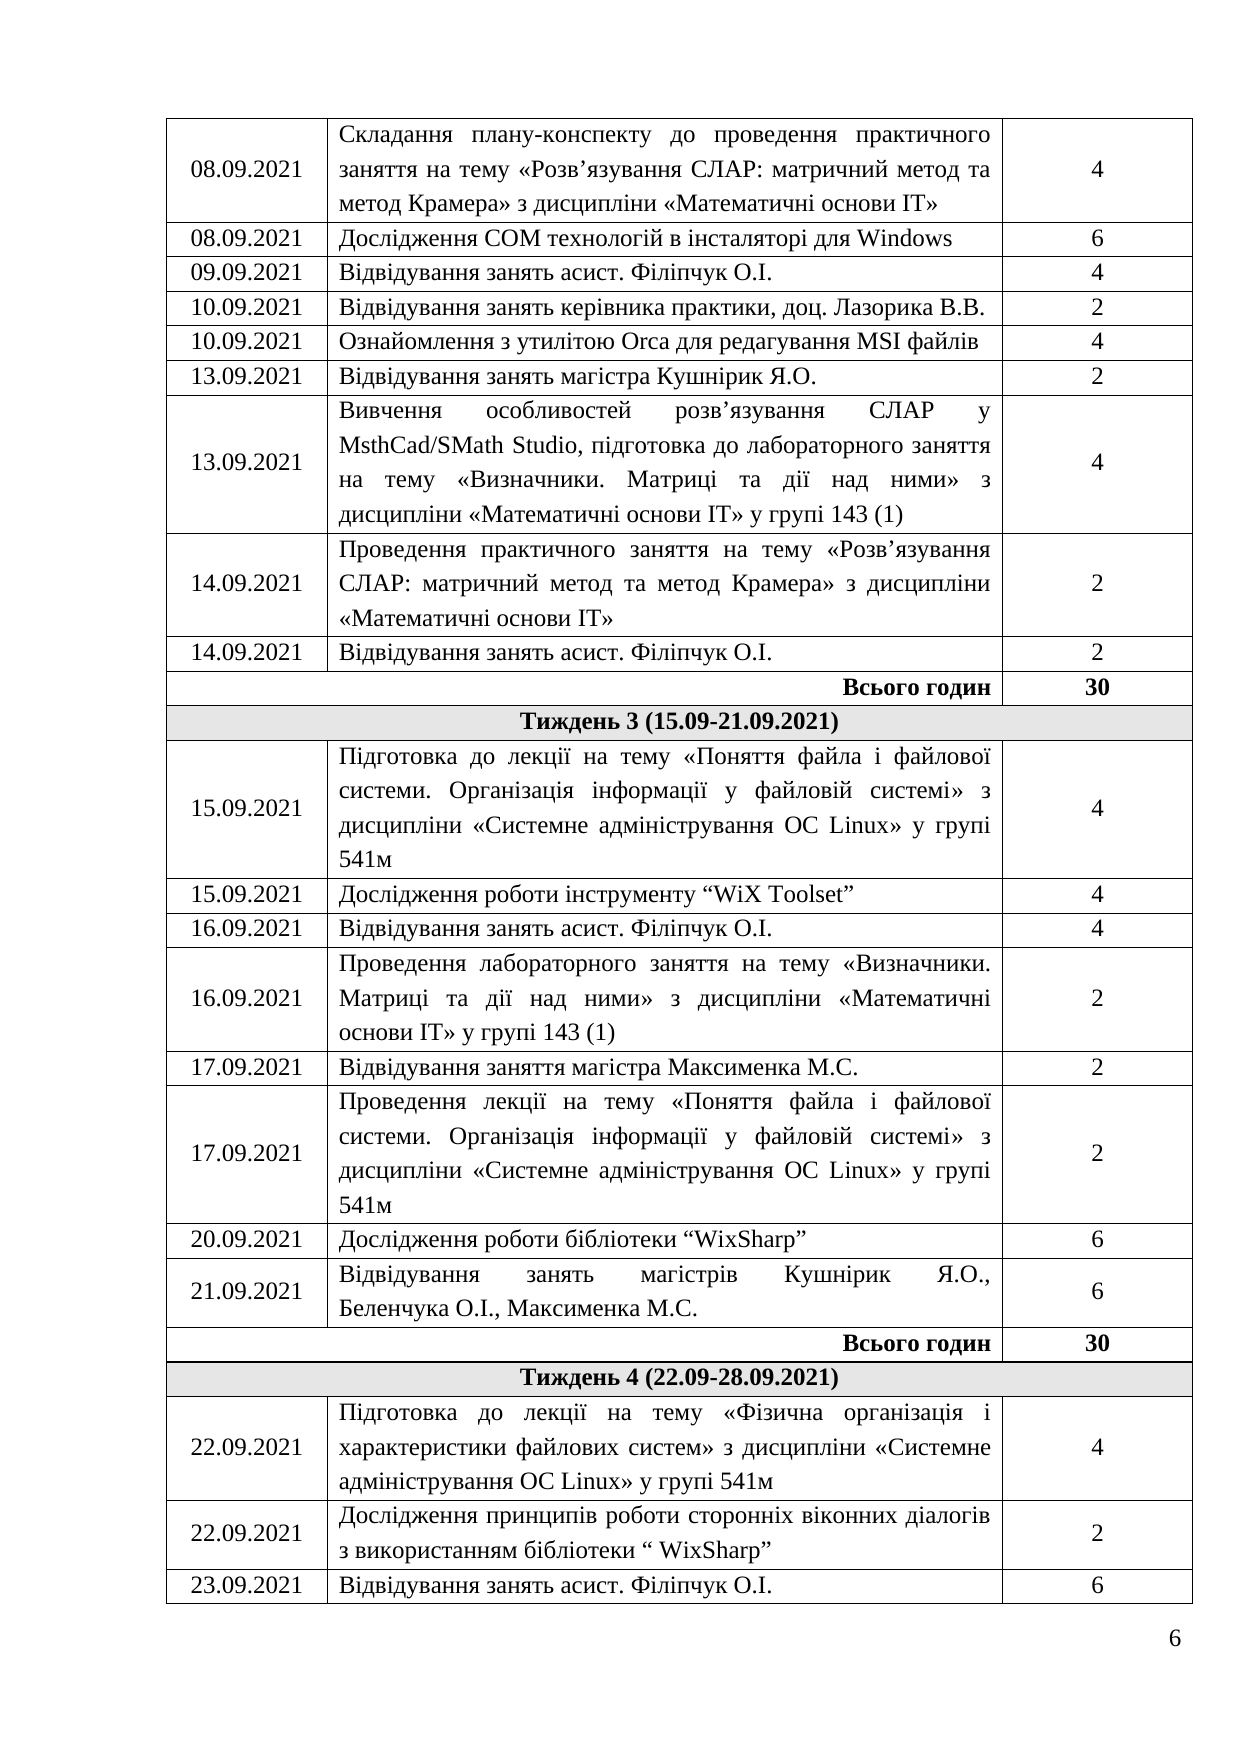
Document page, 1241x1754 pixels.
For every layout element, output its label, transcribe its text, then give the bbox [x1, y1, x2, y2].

table_cell 2 [1003, 1501, 1192, 1569]
table_cell 14.09.2021 [167, 534, 327, 636]
table_cell 30 [1003, 1328, 1192, 1361]
table_cell 6 [1003, 1259, 1192, 1327]
table_cell 21.09.2021 [167, 1259, 327, 1327]
table_cell 6 [1003, 1570, 1192, 1603]
table_cell 13.09.2021 [167, 361, 327, 394]
table_cell 23.09.2021 [167, 1570, 327, 1603]
table_cell 20.09.2021 [167, 1224, 327, 1258]
table_cell 4 [1003, 326, 1192, 360]
table_cell 15.09.2021 [167, 741, 327, 878]
table_cell 2 [1003, 1052, 1192, 1085]
table_cell 17.09.2021 [167, 1052, 327, 1085]
table_cell 2 [1003, 637, 1192, 671]
table_cell 2 [1003, 1086, 1192, 1223]
table_cell Тиждень 3 (15.09-21.09.2021) [167, 706, 1192, 740]
table_cell 4 [1003, 396, 1192, 533]
table_cell Проведення лекції на тему «Поняття файла і файлової системи. Організація інформації у файловій системі» з дисципліни «Системне адміністрування ОС Linux» у групі 541м [328, 1086, 1002, 1223]
table_cell 4 [1003, 741, 1192, 878]
table_cell Складання плану-конспекту до проведення практичного заняття на тему «Розв’язування СЛАР: матричний метод та метод Крамера» з дисципліни «Математичні основи ІТ» [328, 119, 1002, 222]
table_cell 13.09.2021 [167, 396, 327, 533]
table_cell 08.09.2021 [167, 223, 327, 256]
table_cell Відвідування занять асист. Філіпчук О.І. [328, 1570, 1002, 1603]
table_cell 4 [1003, 879, 1192, 912]
table_cell Дослідження принципів роботи сторонніх віконних діалогів з використанням бібліотеки “ WixSharp” [328, 1501, 1002, 1569]
table_cell 30 [1003, 672, 1192, 705]
table_cell Відвідування занять магістрів Кушнірик Я.О., Беленчука О.І., Максименка М.С. [328, 1259, 1002, 1327]
table_cell 14.09.2021 [167, 637, 327, 671]
table_cell 16.09.2021 [167, 914, 327, 947]
table_cell 10.09.2021 [167, 292, 327, 325]
table_cell 2 [1003, 292, 1192, 325]
table_cell 10.09.2021 [167, 326, 327, 360]
table_cell 08.09.2021 [167, 119, 327, 222]
table_cell 22.09.2021 [167, 1501, 327, 1569]
table_cell 17.09.2021 [167, 1086, 327, 1223]
table_cell Підготовка до лекції на тему «Фізична організація і характеристики файлових систем» з дисципліни «Системне адміністрування ОС Linux» у групі 541м [328, 1397, 1002, 1499]
table_cell 4 [1003, 257, 1192, 291]
table_cell Відвідування заняття магістра Максименка М.С. [328, 1052, 1002, 1085]
table_cell Вивчення особливостей розв’язування СЛАР у MsthCad/SMath Studio, підготовка до лабораторного заняття на тему «Визначники. Матриці та дії над ними» з дисципліни «Математичні основи ІТ» у групі 143 (1) [328, 396, 1002, 533]
table_cell Ознайомлення з утилітою Orca для редагування MSI файлів [328, 326, 1002, 360]
table_cell Підготовка до лекції на тему «Поняття файла і файлової системи. Організація інформації у файловій системі» з дисципліни «Системне адміністрування ОС Linux» у групі 541м [328, 741, 1002, 878]
table_cell Відвідування занять керівника практики, доц. Лазорика В.В. [328, 292, 1002, 325]
table_cell Всього годин [167, 672, 1002, 705]
table_cell 15.09.2021 [167, 879, 327, 912]
table_cell Тиждень 4 (22.09-28.09.2021) [167, 1363, 1192, 1396]
table_cell 6 [1003, 223, 1192, 256]
table_cell 6 [1003, 1224, 1192, 1258]
table_cell Відвідування занять асист. Філіпчук О.І. [328, 637, 1002, 671]
table_cell 09.09.2021 [167, 257, 327, 291]
table_cell 2 [1003, 361, 1192, 394]
table_cell Всього годин [167, 1328, 1002, 1361]
table_cell Відвідування занять магістра Кушнірик Я.О. [328, 361, 1002, 394]
table_cell Відвідування занять асист. Філіпчук О.І. [328, 914, 1002, 947]
table_cell Дослідження роботи інструменту “WiX Toolset” [328, 879, 1002, 912]
table_cell 4 [1003, 914, 1192, 947]
table_cell Проведення лабораторного заняття на тему «Визначники. Матриці та дії над ними» з дисципліни «Математичні основи ІТ» у групі 143 (1) [328, 948, 1002, 1051]
table_cell 4 [1003, 1397, 1192, 1499]
table_cell 4 [1003, 119, 1192, 222]
table_cell Проведення практичного заняття на тему «Розв’язування СЛАР: матричний метод та метод Крамера» з дисципліни «Математичні основи ІТ» [328, 534, 1002, 636]
table_cell 2 [1003, 534, 1192, 636]
table_cell 22.09.2021 [167, 1397, 327, 1499]
table_cell 16.09.2021 [167, 948, 327, 1051]
table_cell Дослідження роботи бібліотеки “WixSharp” [328, 1224, 1002, 1258]
table_cell 2 [1003, 948, 1192, 1051]
table_cell Дослідження COM технологій в інсталяторі для Windows [328, 223, 1002, 256]
table_cell Відвідування занять асист. Філіпчук О.І. [328, 257, 1002, 291]
